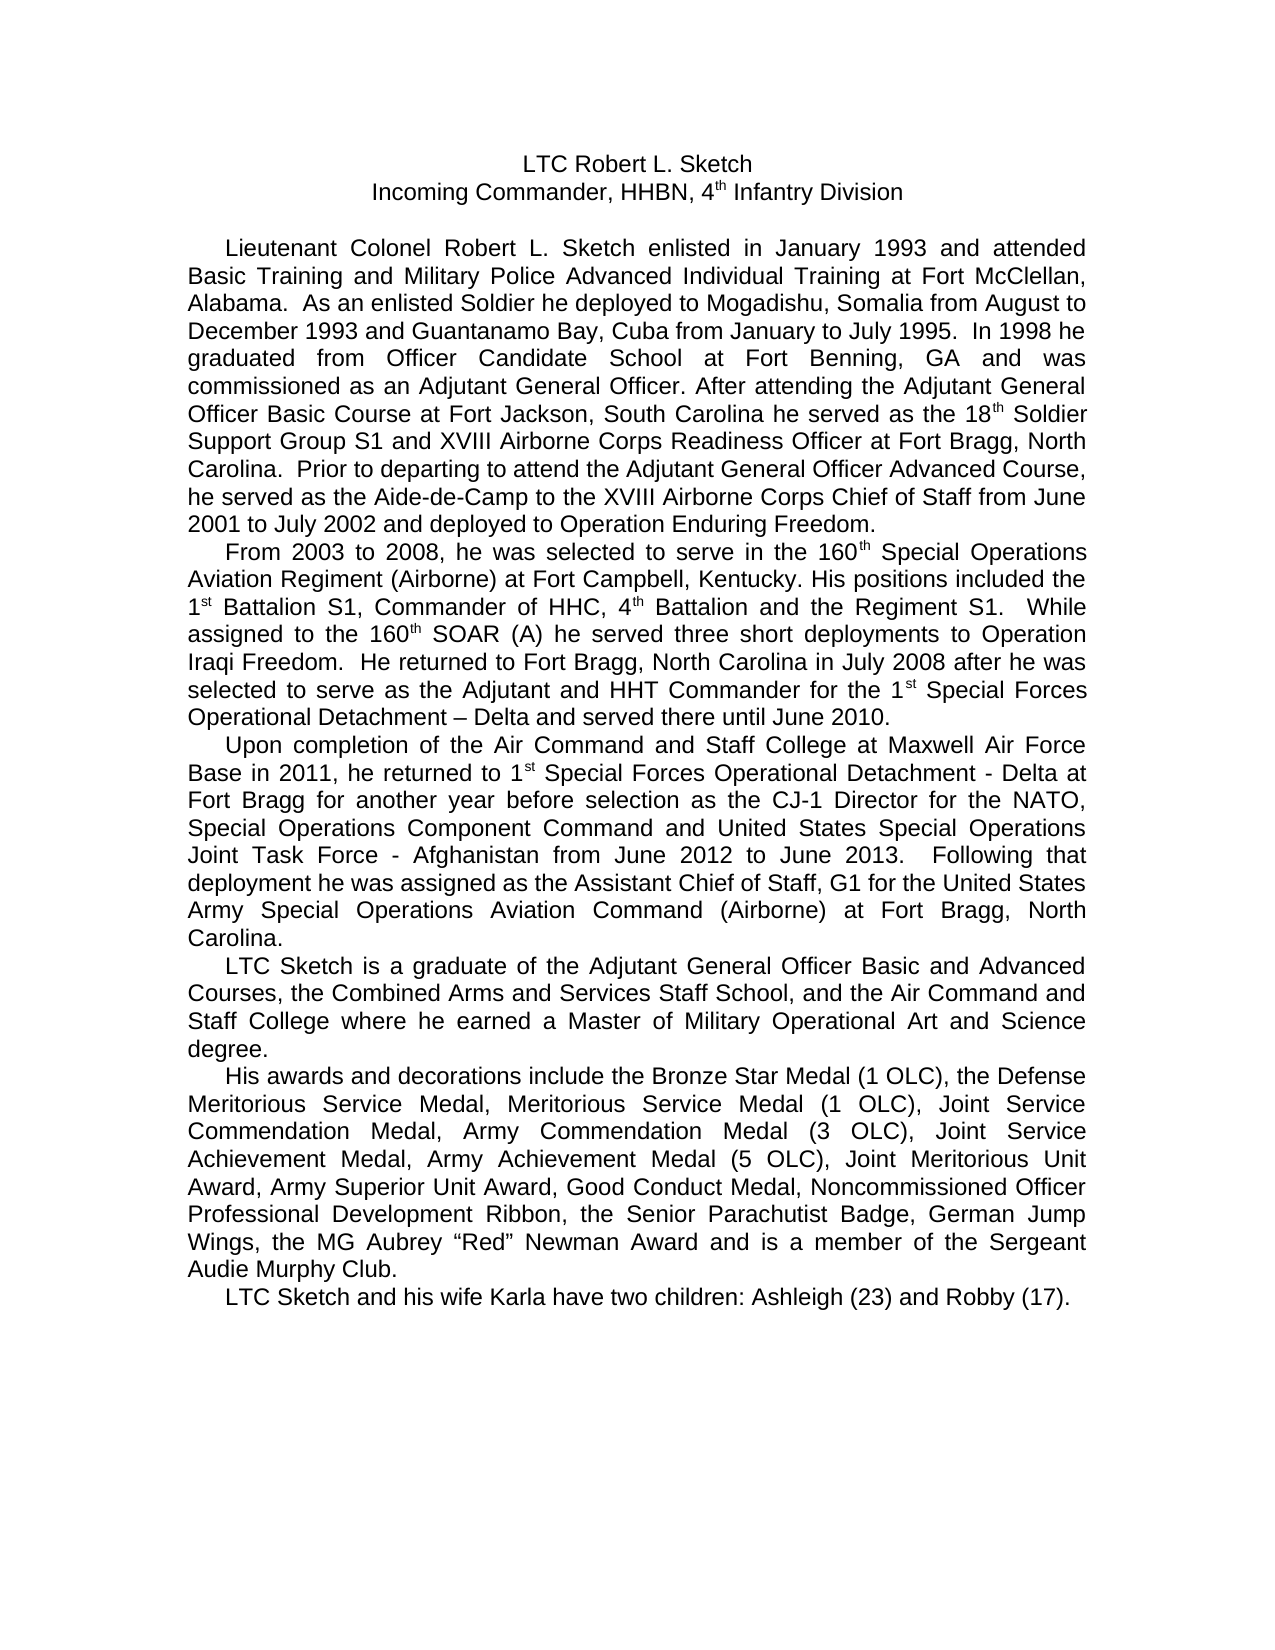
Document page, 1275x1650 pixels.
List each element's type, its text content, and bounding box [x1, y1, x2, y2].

text Incoming Commander, HHBN, 4th Infantry Division [187, 178, 1087, 205]
text LTC Robert L. Sketch [187, 150, 1087, 178]
text From 2003 to 2008, he was selected to serve in the 160th Special Operations Aviation Regiment (Airborne) at Fort Campbell, Kentucky. His positions included the 1st Battalion S1, Commander of HHC, 4th Battalion and the Regiment S1. While assigned to the 160th SOAR (A) he served three short deployments to Operation Iraqi Freedom. He returned to Fort Bragg, North Carolina in July 2008 after he was selected to serve as the Adjutant and HHT Commander for the 1st Special Forces Operational Detachment – Delta and served there until June 2010. [187, 538, 1087, 731]
text His awards and decorations include the Bronze Star Medal (1 OLC), the Defense Meritorious Service Medal, Meritorious Service Medal (1 OLC), Joint Service Commendation Medal, Army Commendation Medal (3 OLC), Joint Service Achievement Medal, Army Achievement Medal (5 OLC), Joint Meritorious Unit Award, Army Superior Unit Award, Good Conduct Medal, Noncommissioned Officer Professional Development Ribbon, the Senior Parachutist Badge, German Jump Wings, the MG Aubrey “Red” Newman Award and is a member of the Sergeant Audie Murphy Club. [187, 1062, 1087, 1283]
text LTC Sketch and his wife Karla have two children: Ashleigh (23) and Robby (17). [187, 1283, 1087, 1311]
text Lieutenant Colonel Robert L. Sketch enlisted in January 1993 and attended Basic Training and Military Police Advanced Individual Training at Fort McClellan, Alabama. As an enlisted Soldier he deployed to Mogadishu, Somalia from August to December 1993 and Guantanamo Bay, Cuba from January to July 1995. In 1998 he graduated from Officer Candidate School at Fort Benning, GA and was commissioned as an Adjutant General Officer. After attending the Adjutant General Officer Basic Course at Fort Jackson, South Carolina he served as the 18th Soldier Support Group S1 and XVIII Airborne Corps Readiness Officer at Fort Bragg, North Carolina. Prior to departing to attend the Adjutant General Officer Advanced Course, he served as the Aide-de-Camp to the XVIII Airborne Corps Chief of Staff from June 2001 to July 2002 and deployed to Operation Enduring Freedom. [187, 234, 1087, 538]
text Upon completion of the Air Command and Staff College at Maxwell Air Force Base in 2011, he returned to 1st Special Forces Operational Detachment - Delta at Fort Bragg for another year before selection as the CJ-1 Director for the NATO, Special Operations Component Command and United States Special Operations Joint Task Force - Afghanistan from June 2012 to June 2013. Following that deployment he was assigned as the Assistant Chief of Staff, G1 for the United States Army Special Operations Aviation Command (Airborne) at Fort Bragg, North Carolina. [187, 731, 1087, 952]
text LTC Sketch is a graduate of the Adjutant General Officer Basic and Advanced Courses, the Combined Arms and Services Staff School, and the Air Command and Staff College where he earned a Master of Military Operational Art and Science degree. [187, 952, 1087, 1062]
